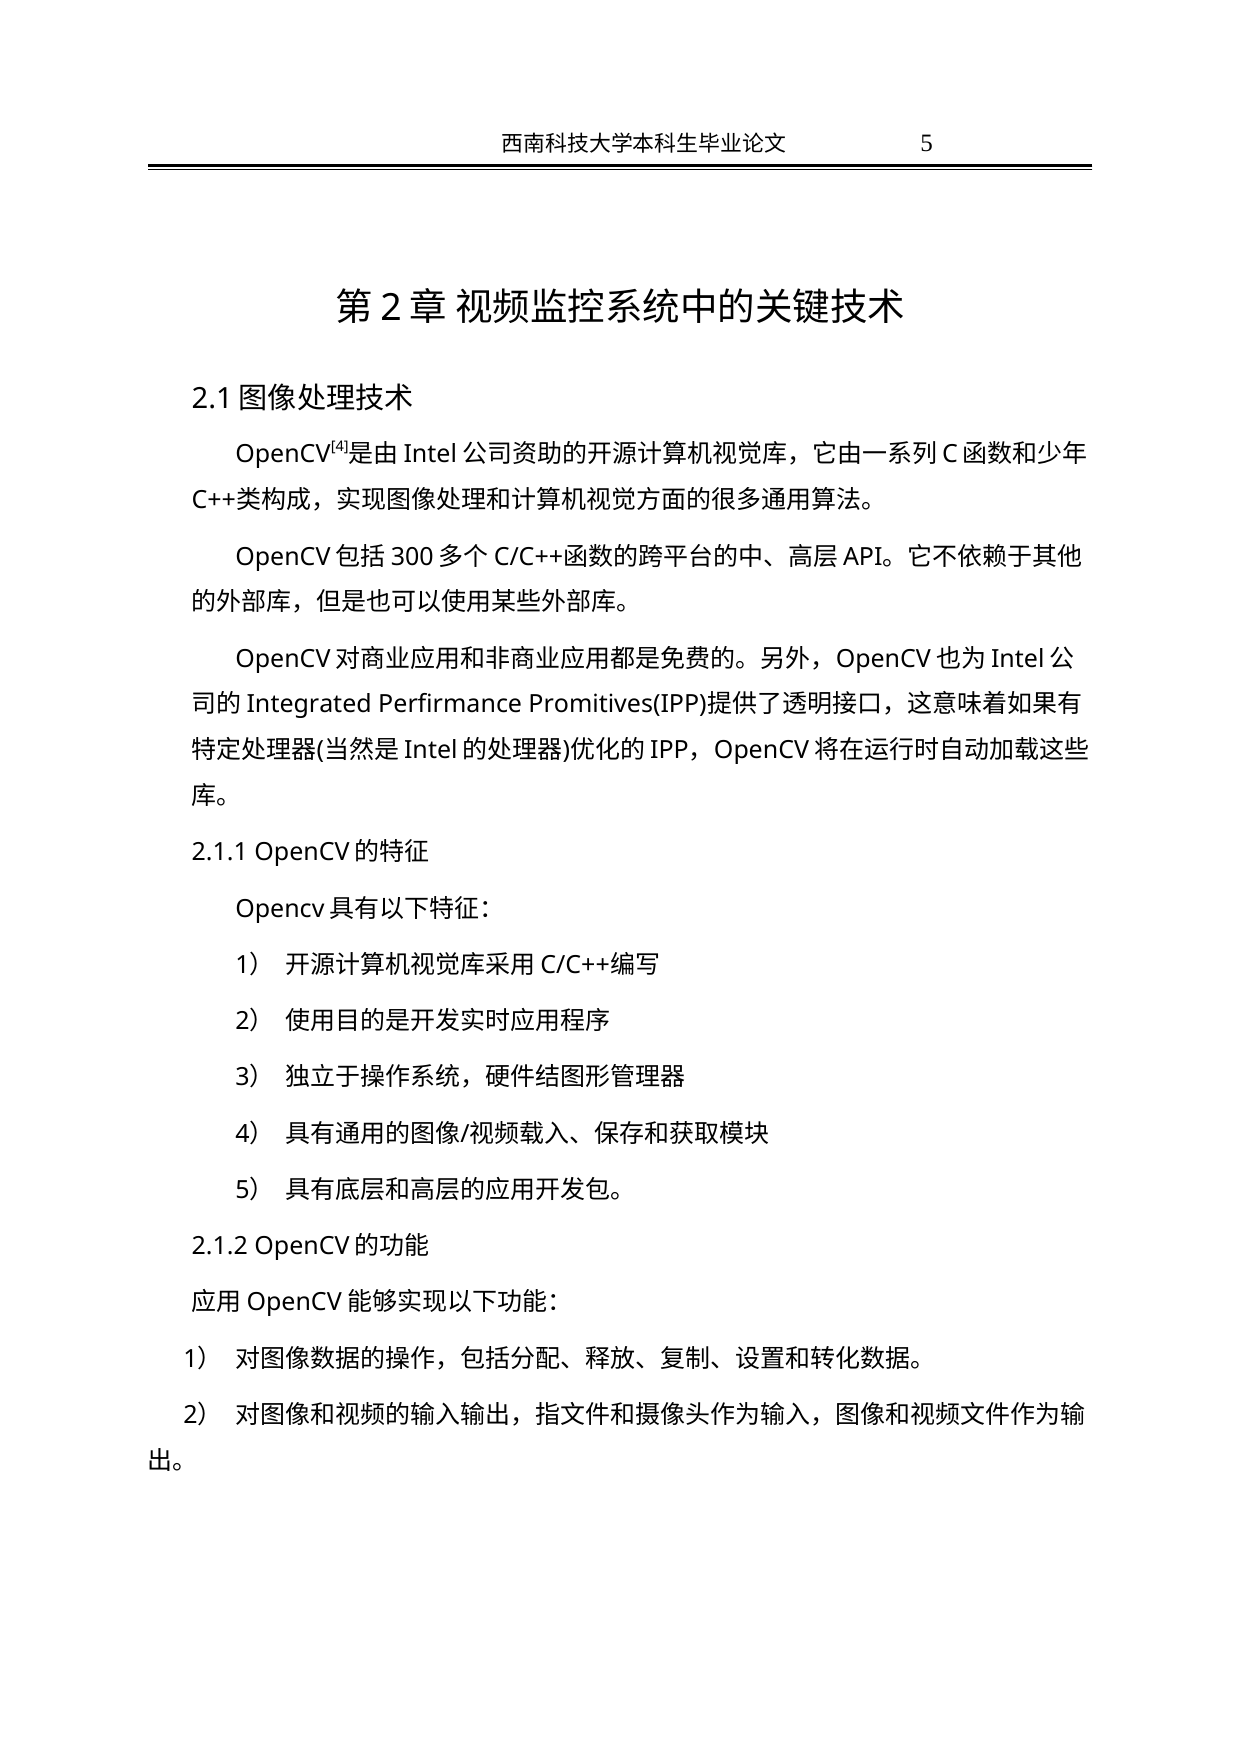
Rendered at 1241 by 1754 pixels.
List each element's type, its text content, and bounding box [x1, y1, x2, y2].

list 具有通用的图像/视频载入、保存和获取模块 [235, 1108, 1092, 1154]
text OpenCV[4]是由Intel公司资助的开源计算机视觉库，它由一系列C函数和少年C++类构成，实现图像处理和计算机视觉方面的很多通用算法。 [191, 429, 1092, 521]
text 2.1.2 OpenCV的功能 [148, 1221, 1092, 1267]
text OpenCV对商业应用和非商业应用都是免费的。另外，OpenCV也为Intel公司的Integrated Perfirmance Promitives(IPP)提供了透明接口，这意味着如果有特定处理器(当然是Intel的处理器)优化的IPP，OpenCV将在运行时自动加载这些库。 [191, 633, 1092, 817]
list 独立于操作系统，硬件结图形管理器 [235, 1052, 1092, 1098]
list 对图像和视频的输入输出，指文件和摄像头作为输入，图像和视频文件作为输出。 [148, 1389, 1092, 1481]
text 2.1.1 OpenCV的特征 [148, 827, 1092, 873]
list 使用目的是开发实时应用程序 [235, 996, 1092, 1042]
text OpenCV包括300多个C/C++函数的跨平台的中、高层API。它不依赖于其他的外部库，但是也可以使用某些外部库。 [191, 531, 1092, 623]
text 第2章 视频监控系统中的关键技术 [148, 258, 1092, 350]
text 应用OpenCV能够实现以下功能： [148, 1277, 1092, 1323]
list 具有底层和高层的应用开发包。 [235, 1164, 1092, 1210]
text 2.1图像处理技术 [191, 373, 1092, 419]
list 开源计算机视觉库采用C/C++编写 [235, 939, 1092, 985]
text Opencv具有以下特征： [191, 883, 1092, 929]
list 对图像数据的操作，包括分配、释放、复制、设置和转化数据。 [148, 1333, 1092, 1379]
